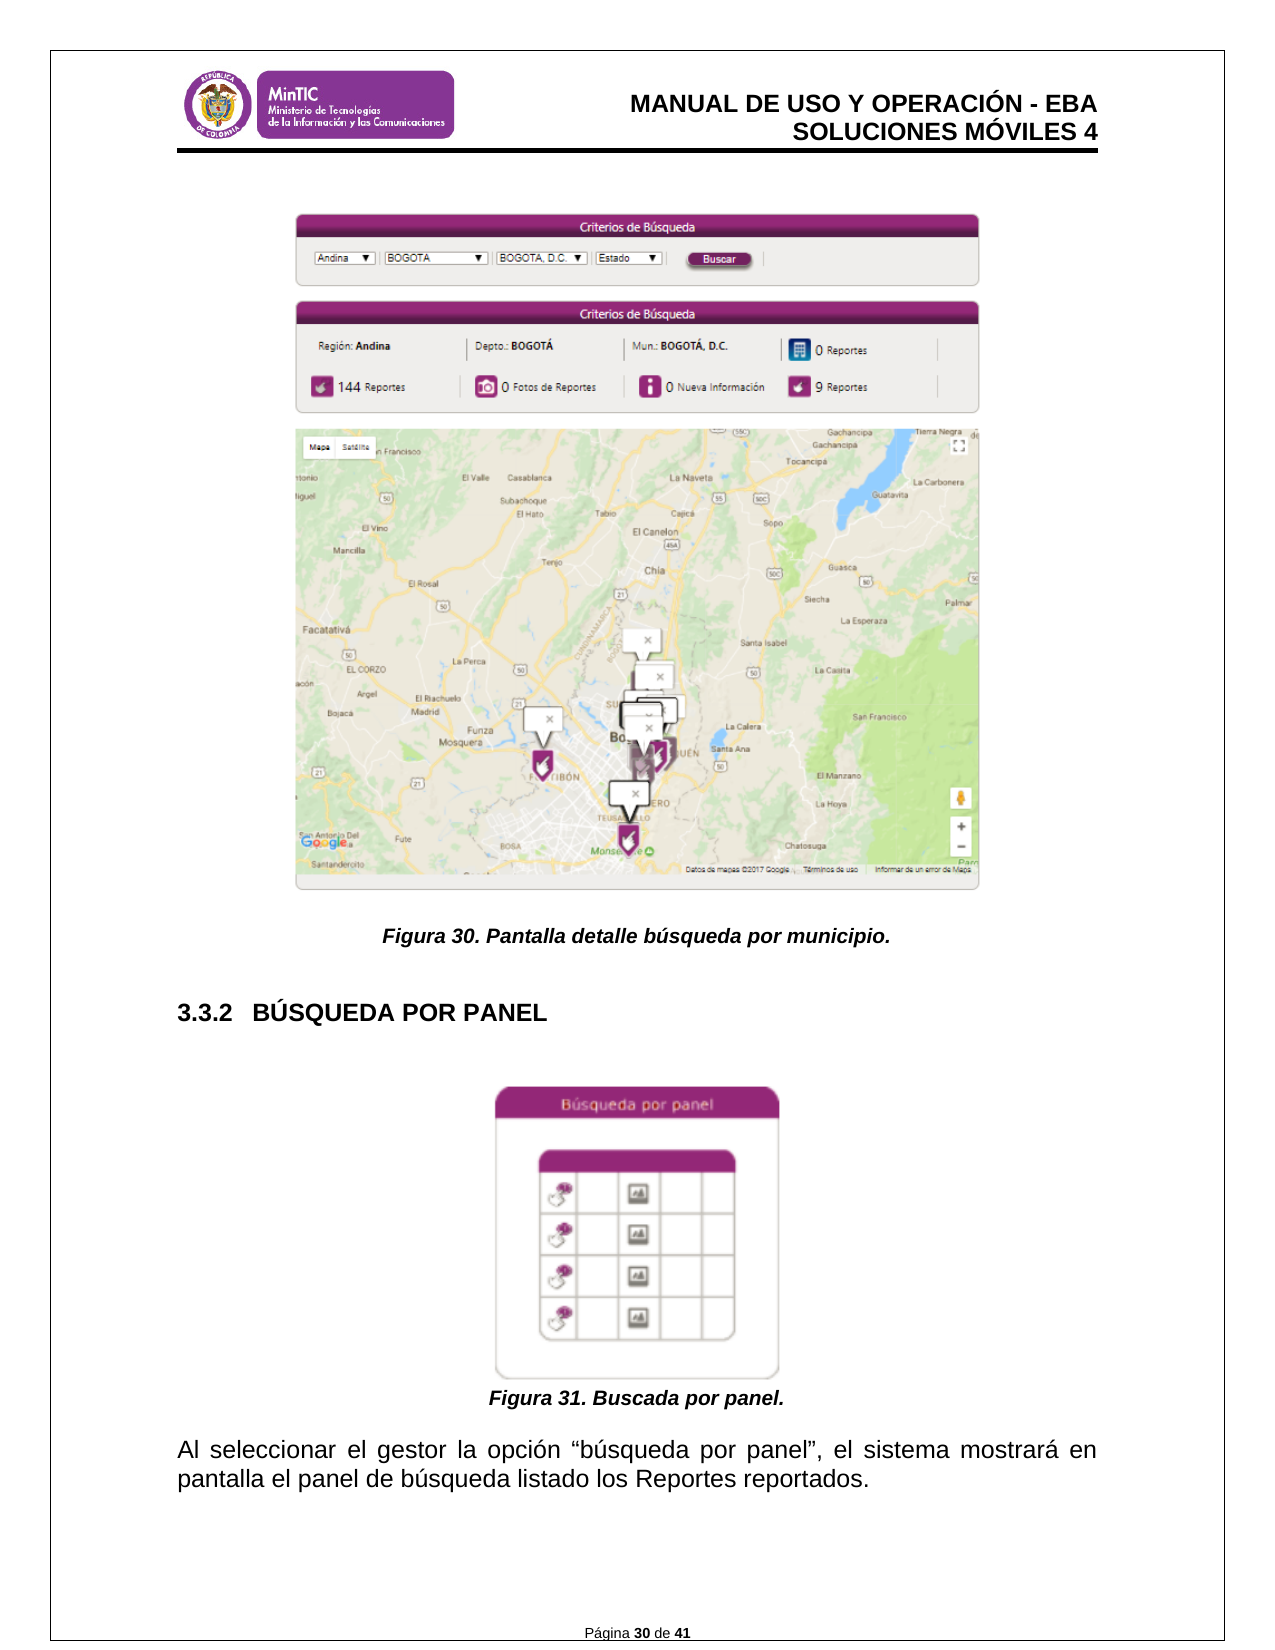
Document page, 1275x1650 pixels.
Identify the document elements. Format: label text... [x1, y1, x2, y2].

text Al seleccionar el gestor la opción “búsqueda por panel”, el sistema mostrará en pantalla el panel de búsqueda listado los Reportes reportados. [177, 1435, 1098, 1492]
picture [177, 52, 469, 141]
text Figura 31. Buscada por panel. [177, 1386, 1098, 1410]
text BÚSQUEDA POR PANEL [177, 998, 1098, 1027]
picture [486, 1076, 789, 1386]
text Figura 30. Pantalla detalle búsqueda por municipio. [177, 924, 1098, 948]
picture [290, 206, 985, 899]
